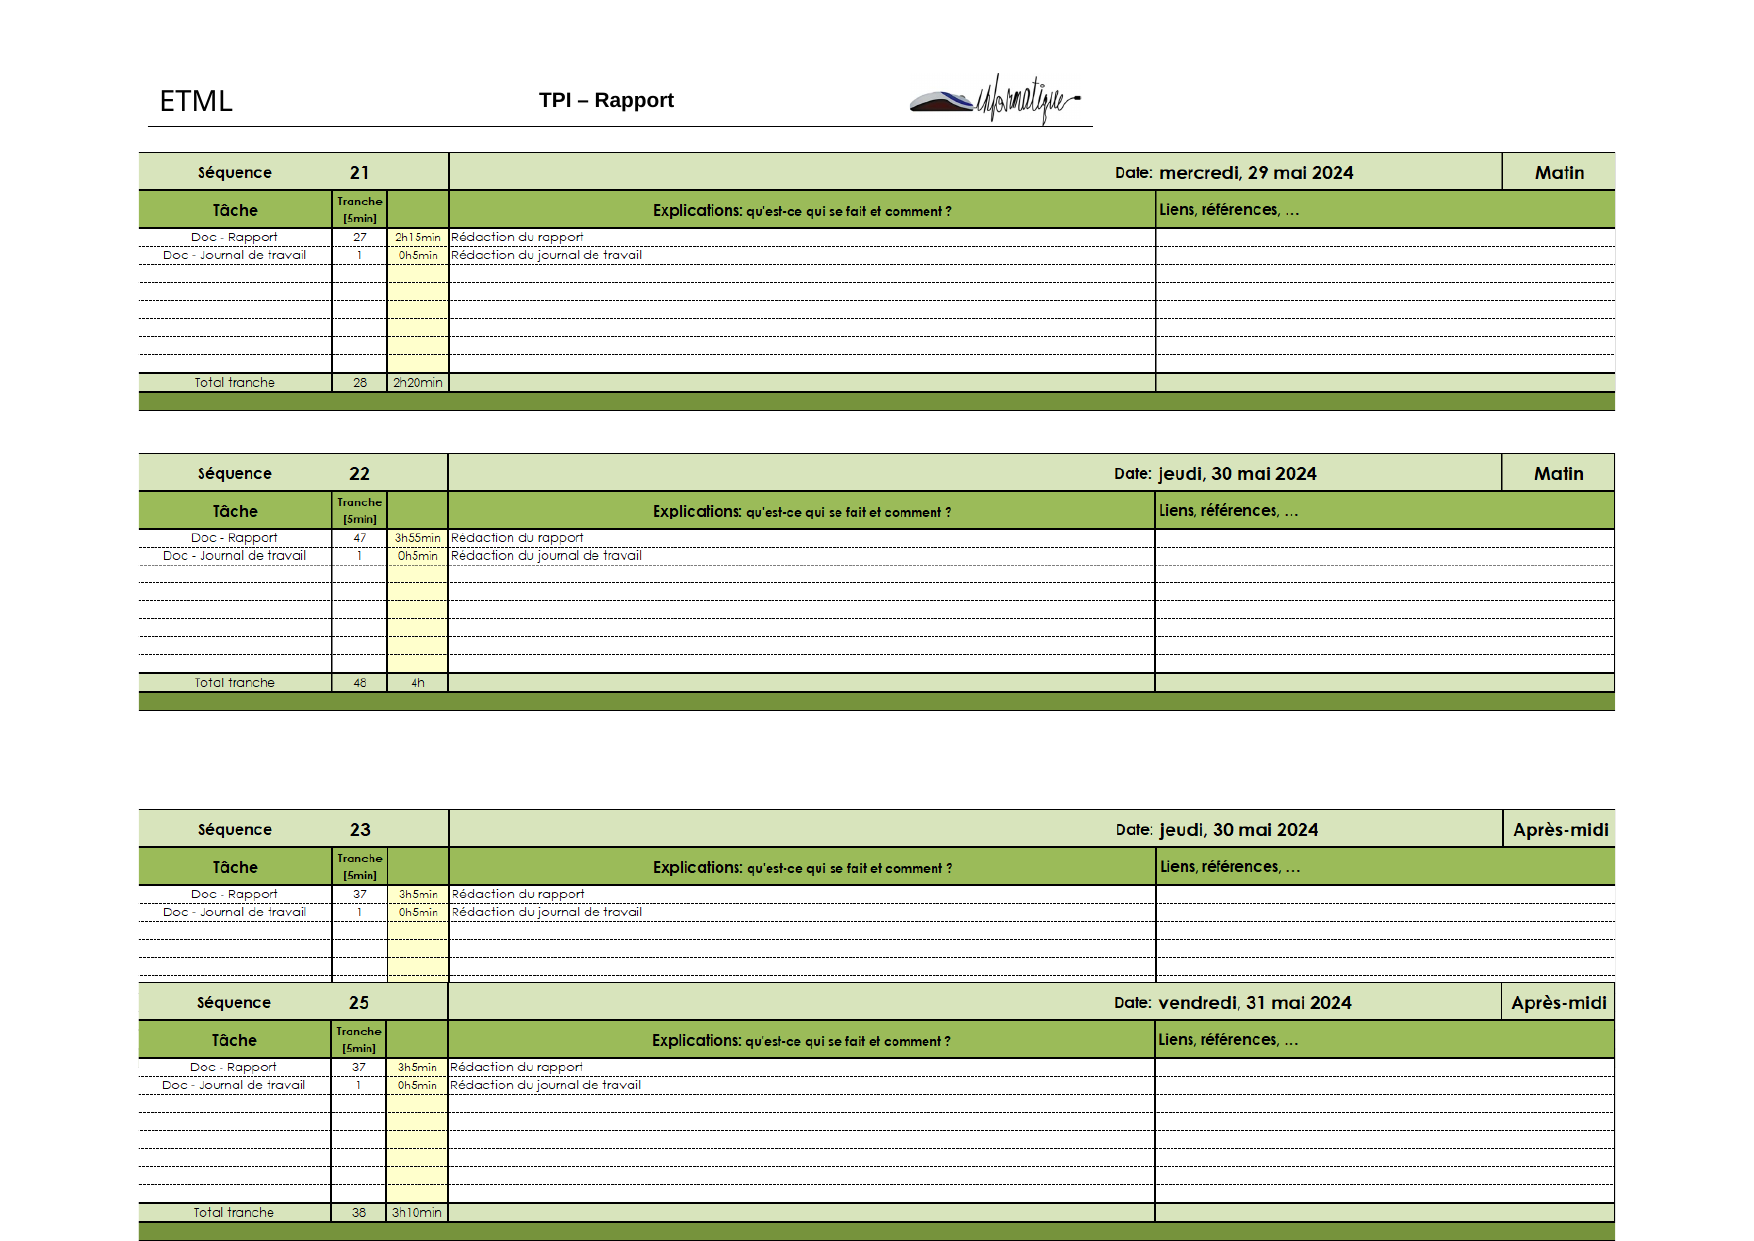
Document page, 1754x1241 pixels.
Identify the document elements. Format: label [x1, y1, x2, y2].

picture [138, 152, 1616, 411]
picture [909, 73, 1082, 126]
picture [138, 453, 1616, 711]
picture [138, 809, 1616, 1241]
